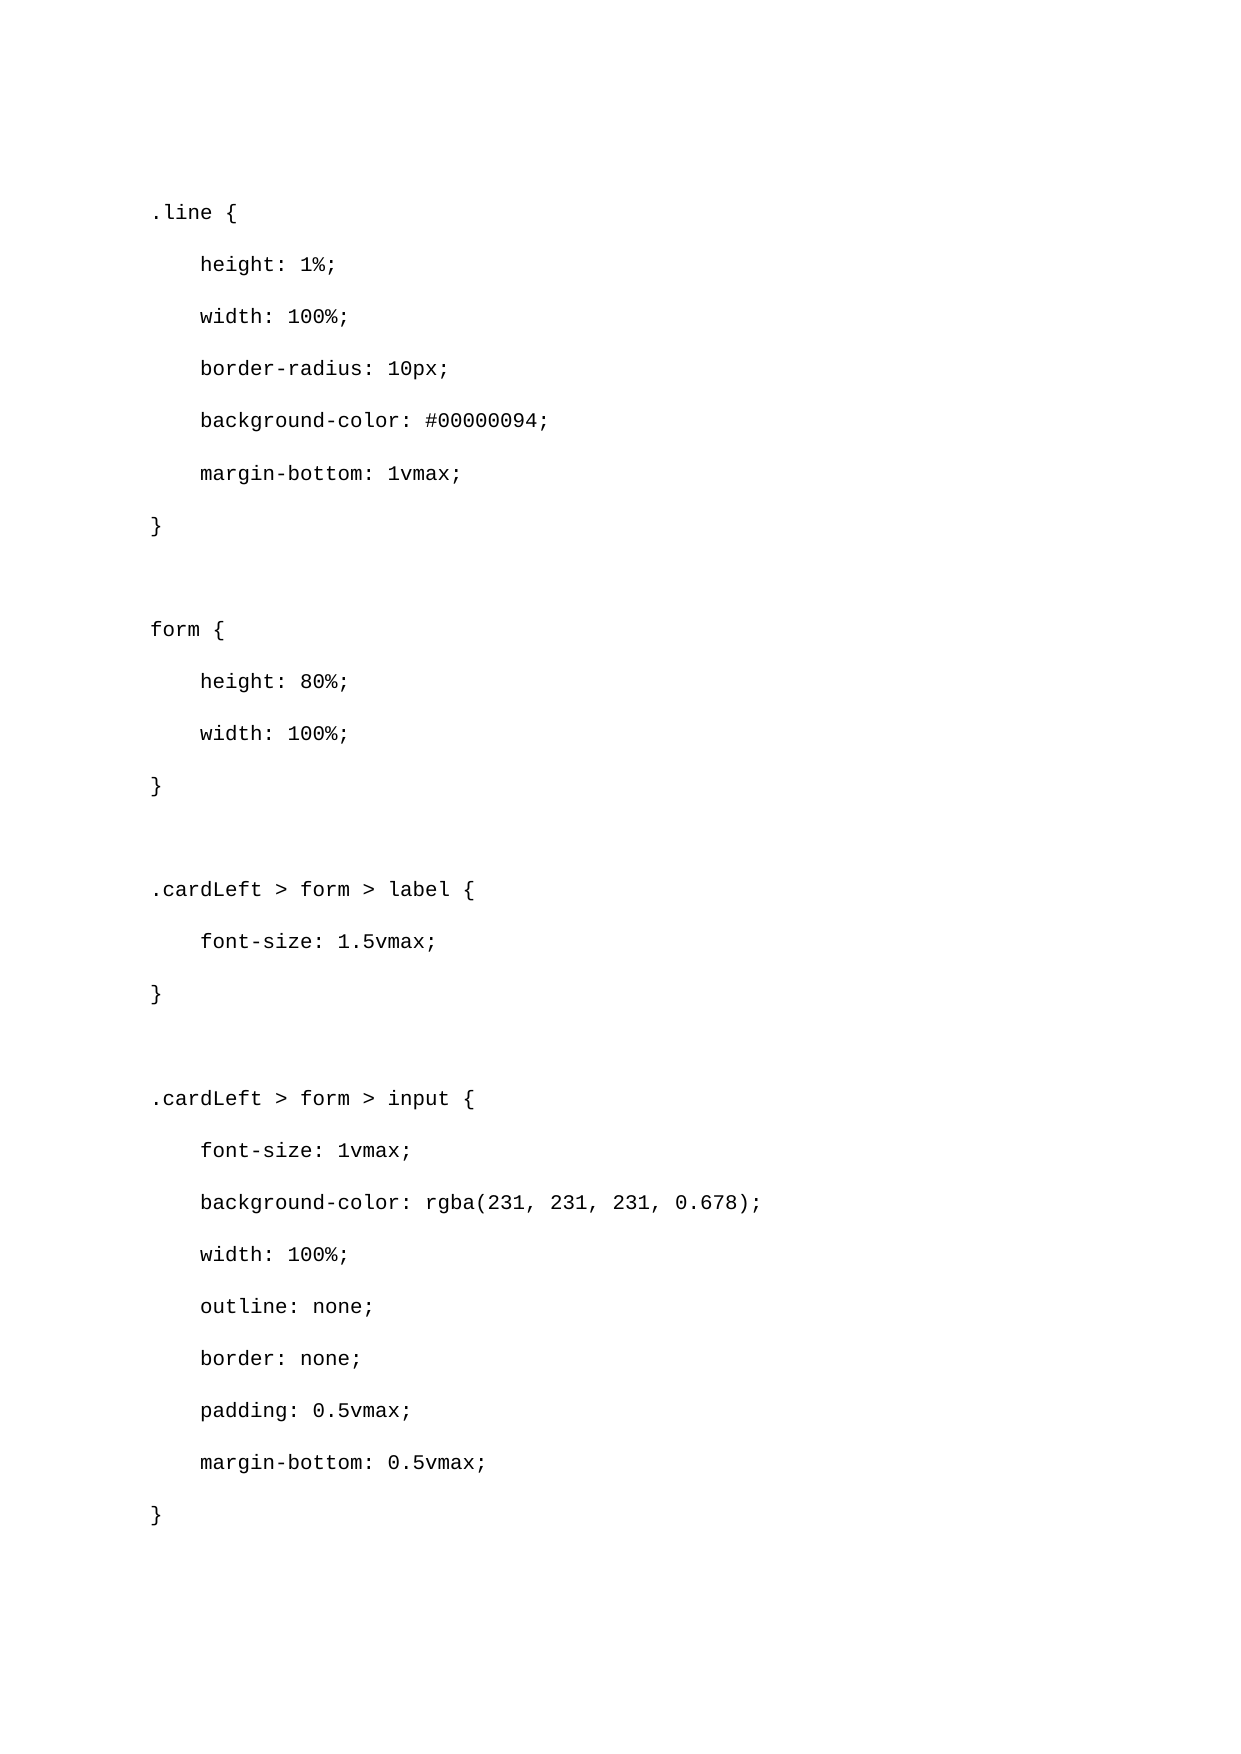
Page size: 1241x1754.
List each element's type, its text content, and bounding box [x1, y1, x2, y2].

text .line { [150, 202, 1090, 226]
text } [150, 775, 1090, 799]
text width: 100%; [150, 1244, 1090, 1267]
text font-size: 1vmax; [150, 1139, 1090, 1163]
text width: 100%; [150, 306, 1090, 330]
text } [150, 514, 1090, 538]
text margin-bottom: 0.5vmax; [150, 1452, 1090, 1476]
text .cardLeft > form > input { [150, 1087, 1090, 1111]
text border-radius: 10px; [150, 358, 1090, 382]
text background-color: rgba(231, 231, 231, 0.678); [150, 1192, 1090, 1215]
text } [150, 1504, 1090, 1528]
text margin-bottom: 1vmax; [150, 462, 1090, 486]
text width: 100%; [150, 723, 1090, 747]
text border: none; [150, 1348, 1090, 1372]
text background-color: #00000094; [150, 410, 1090, 434]
text form { [150, 619, 1090, 642]
text outline: none; [150, 1296, 1090, 1319]
text padding: 0.5vmax; [150, 1400, 1090, 1424]
text } [150, 983, 1090, 1007]
text .cardLeft > form > label { [150, 879, 1090, 903]
text height: 1%; [150, 254, 1090, 278]
text height: 80%; [150, 671, 1090, 694]
text font-size: 1.5vmax; [150, 931, 1090, 955]
